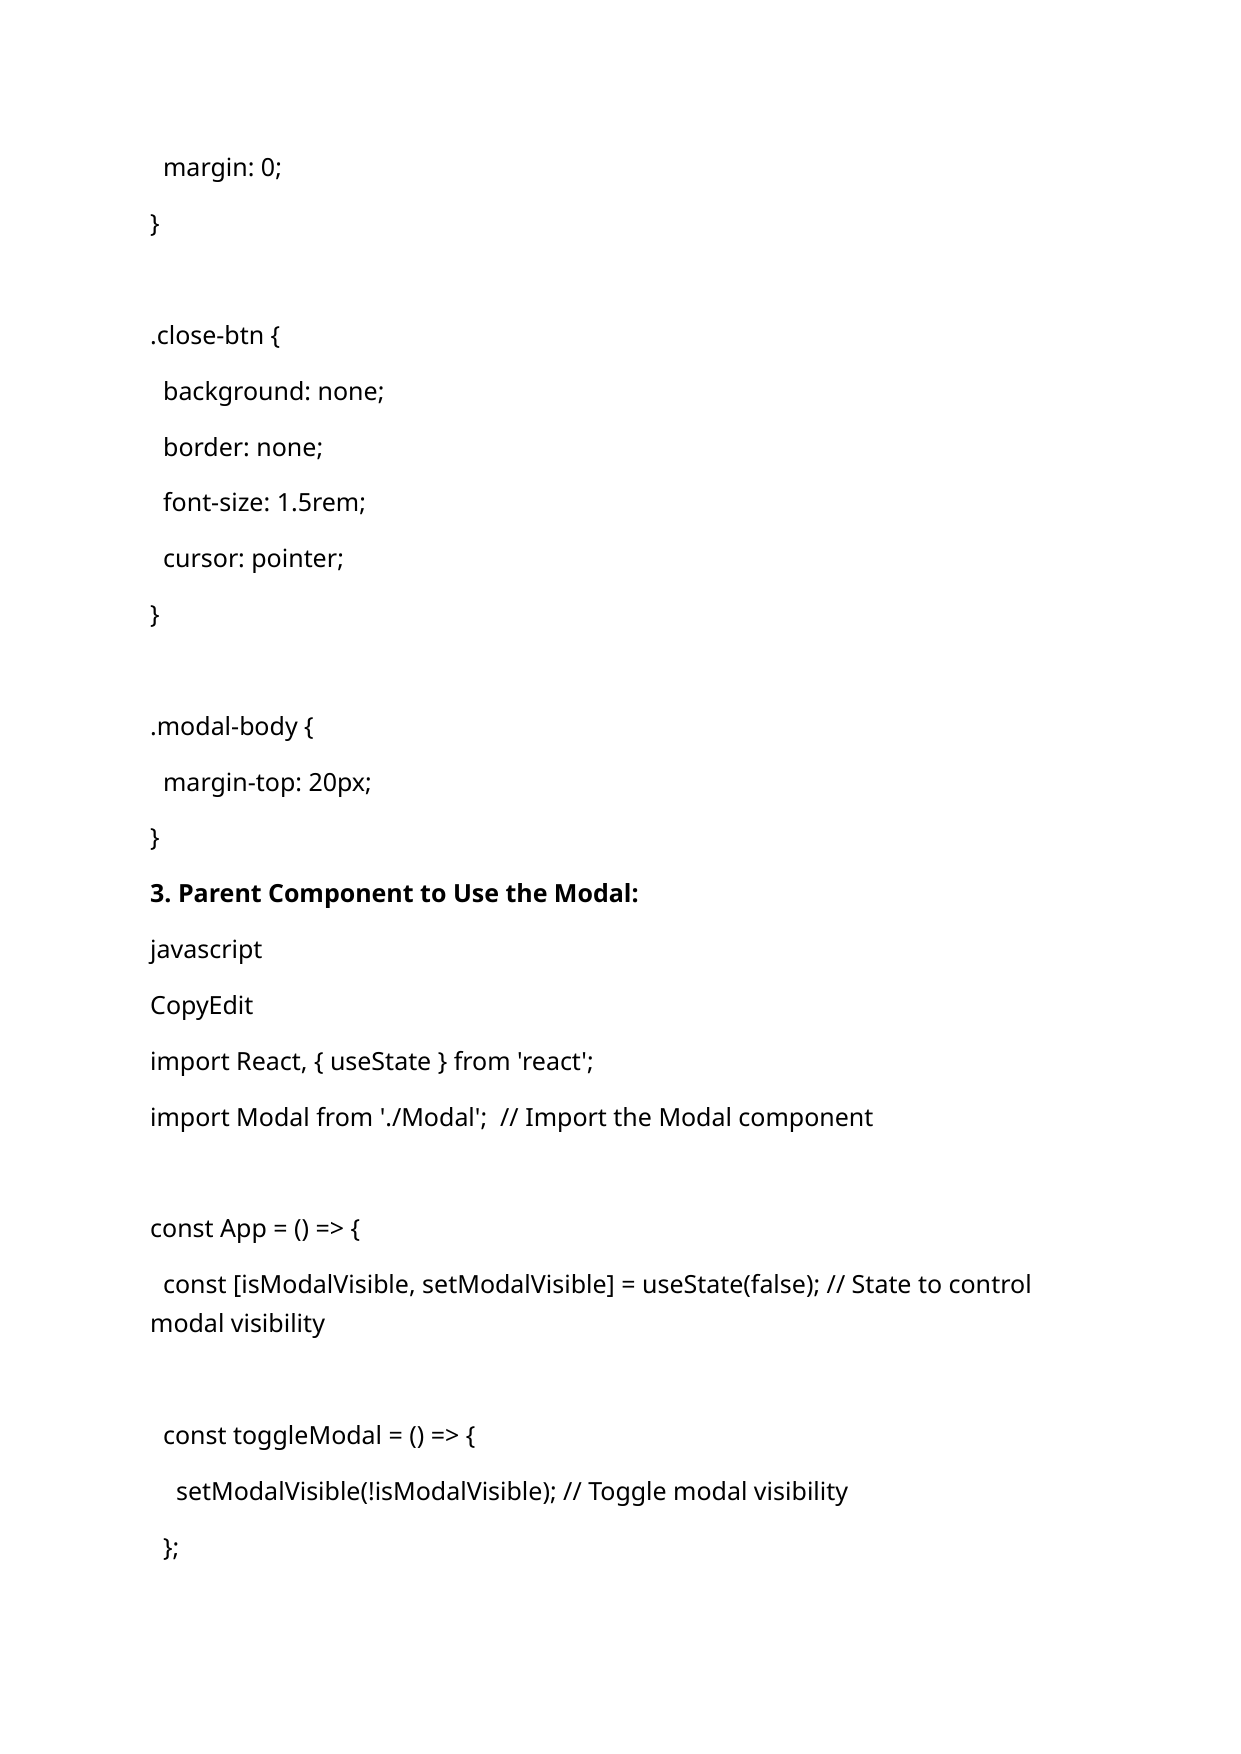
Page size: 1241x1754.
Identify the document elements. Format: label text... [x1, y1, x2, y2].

text margin: 0; [150, 150, 1090, 184]
text }; [150, 1529, 1090, 1563]
text border: none; [150, 429, 1090, 463]
text .close-btn { [150, 317, 1090, 352]
text cursor: pointer; [150, 541, 1090, 575]
text .modal-body { [150, 708, 1090, 742]
text CopyEdit [150, 987, 1090, 1022]
text margin-top: 20px; [150, 764, 1090, 798]
text const toggleModal = () => { [150, 1417, 1090, 1452]
text setModalVisible(!isModalVisible); // Toggle modal visibility [150, 1473, 1090, 1507]
text font-size: 1.5rem; [150, 485, 1090, 519]
text import Modal from './Modal'; // Import the Modal component [150, 1099, 1090, 1133]
text } [150, 820, 1090, 854]
text const [isModalVisible, setModalVisible] = useState(false); // State to control modal visibility [150, 1267, 1090, 1340]
text background: none; [150, 373, 1090, 407]
text } [150, 597, 1090, 631]
text const App = () => { [150, 1211, 1090, 1245]
text 3. Parent Component to Use the Modal: [150, 876, 1090, 910]
text javascript [150, 932, 1090, 966]
text import React, { useState } from 'react'; [150, 1043, 1090, 1077]
text } [150, 206, 1090, 240]
